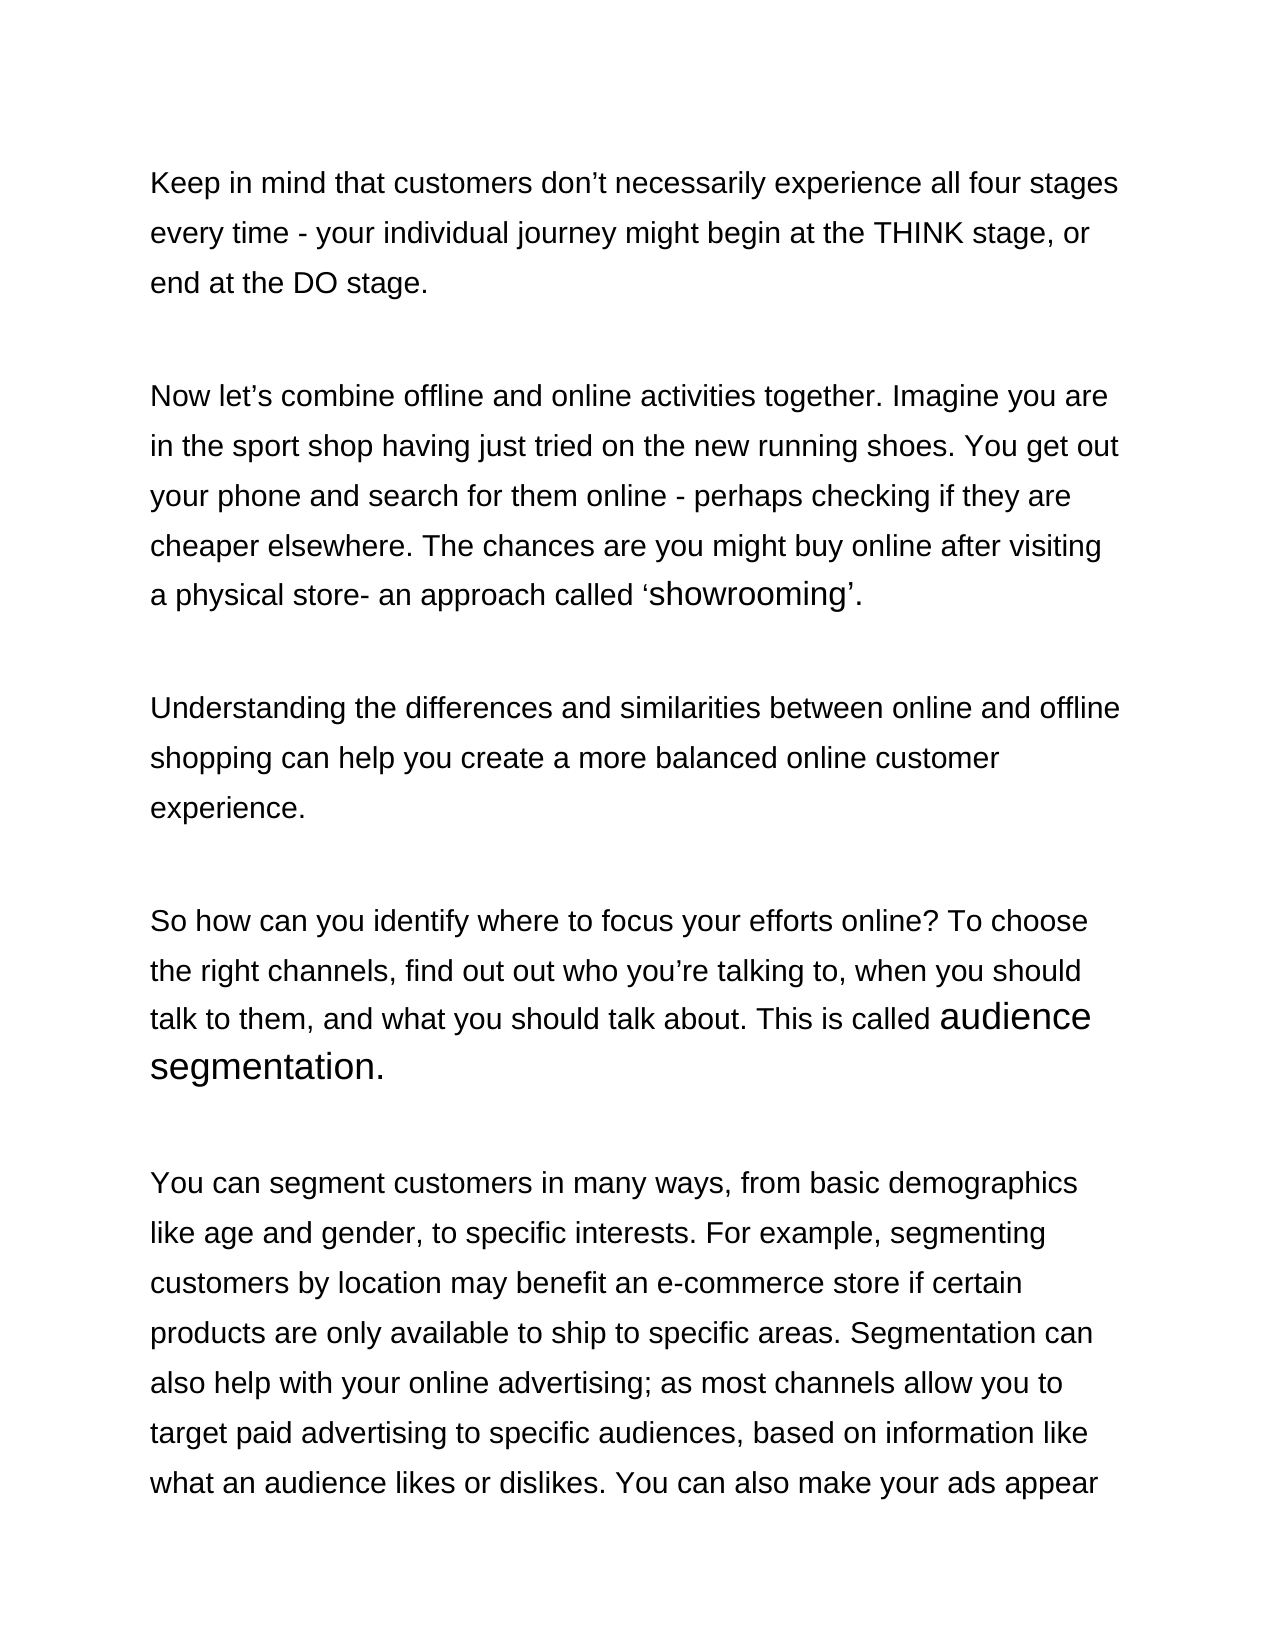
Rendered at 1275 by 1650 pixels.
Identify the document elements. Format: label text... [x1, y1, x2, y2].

text Keep in mind that customers don’t necessarily experience all four stages every time - your individual journey might begin at the THINK stage, or end at the DO stage. [150, 150, 1125, 300]
text So how can you identify where to focus your efforts online? To choose the right channels, find out out who you’re talking to, when you should talk to them, and what you should talk about. This is called audience segmentation. [150, 887, 1125, 1087]
text Understanding the differences and similarities between online and offline shopping can help you create a more balanced online customer experience. [150, 675, 1125, 825]
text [150, 1150, 1125, 1500]
text Now let’s combine offline and online activities together. Imagine you are in the sport shop having just tried on the new running shoes. You get out your phone and search for them online - perhaps checking if they are cheaper elsewhere. The chances are you might buy online after visiting a physical store- an approach called ‘showrooming’. [150, 362, 1125, 612]
